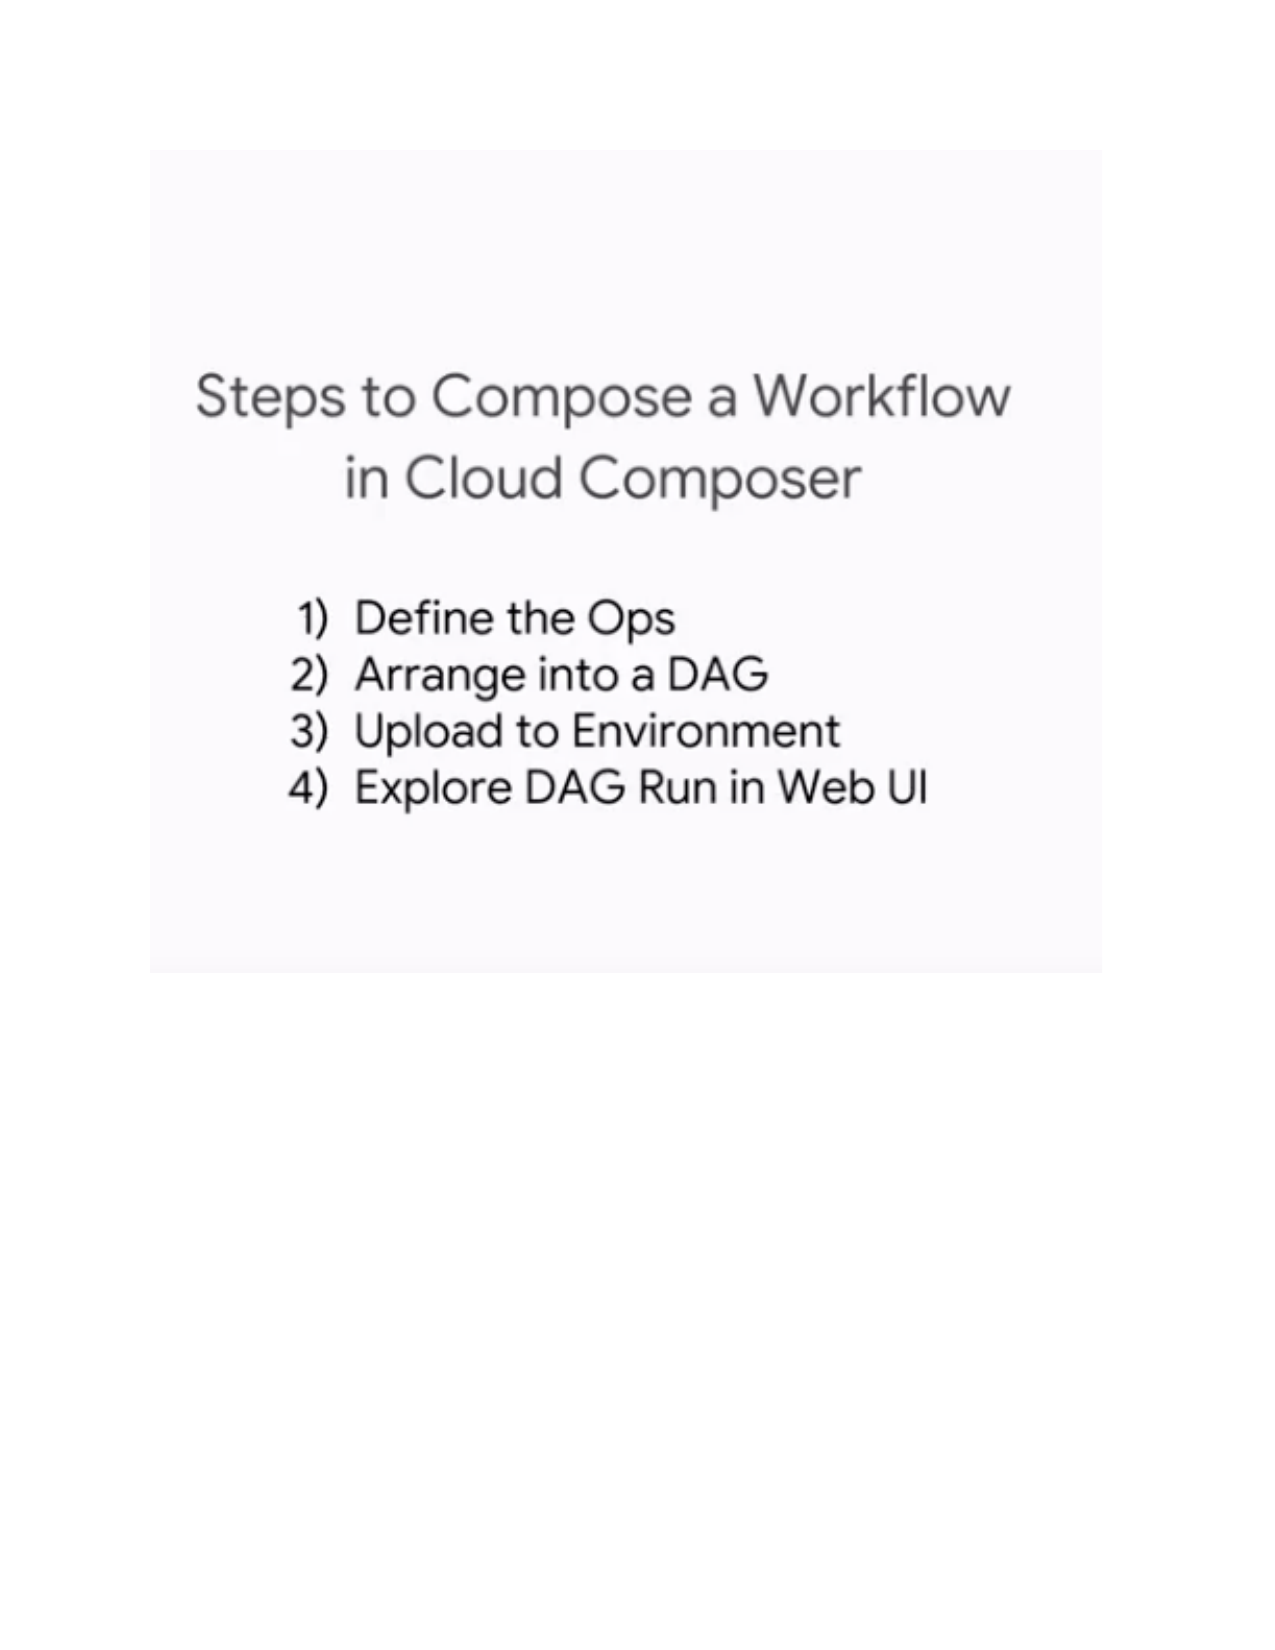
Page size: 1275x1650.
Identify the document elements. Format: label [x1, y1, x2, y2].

picture [150, 150, 1103, 973]
